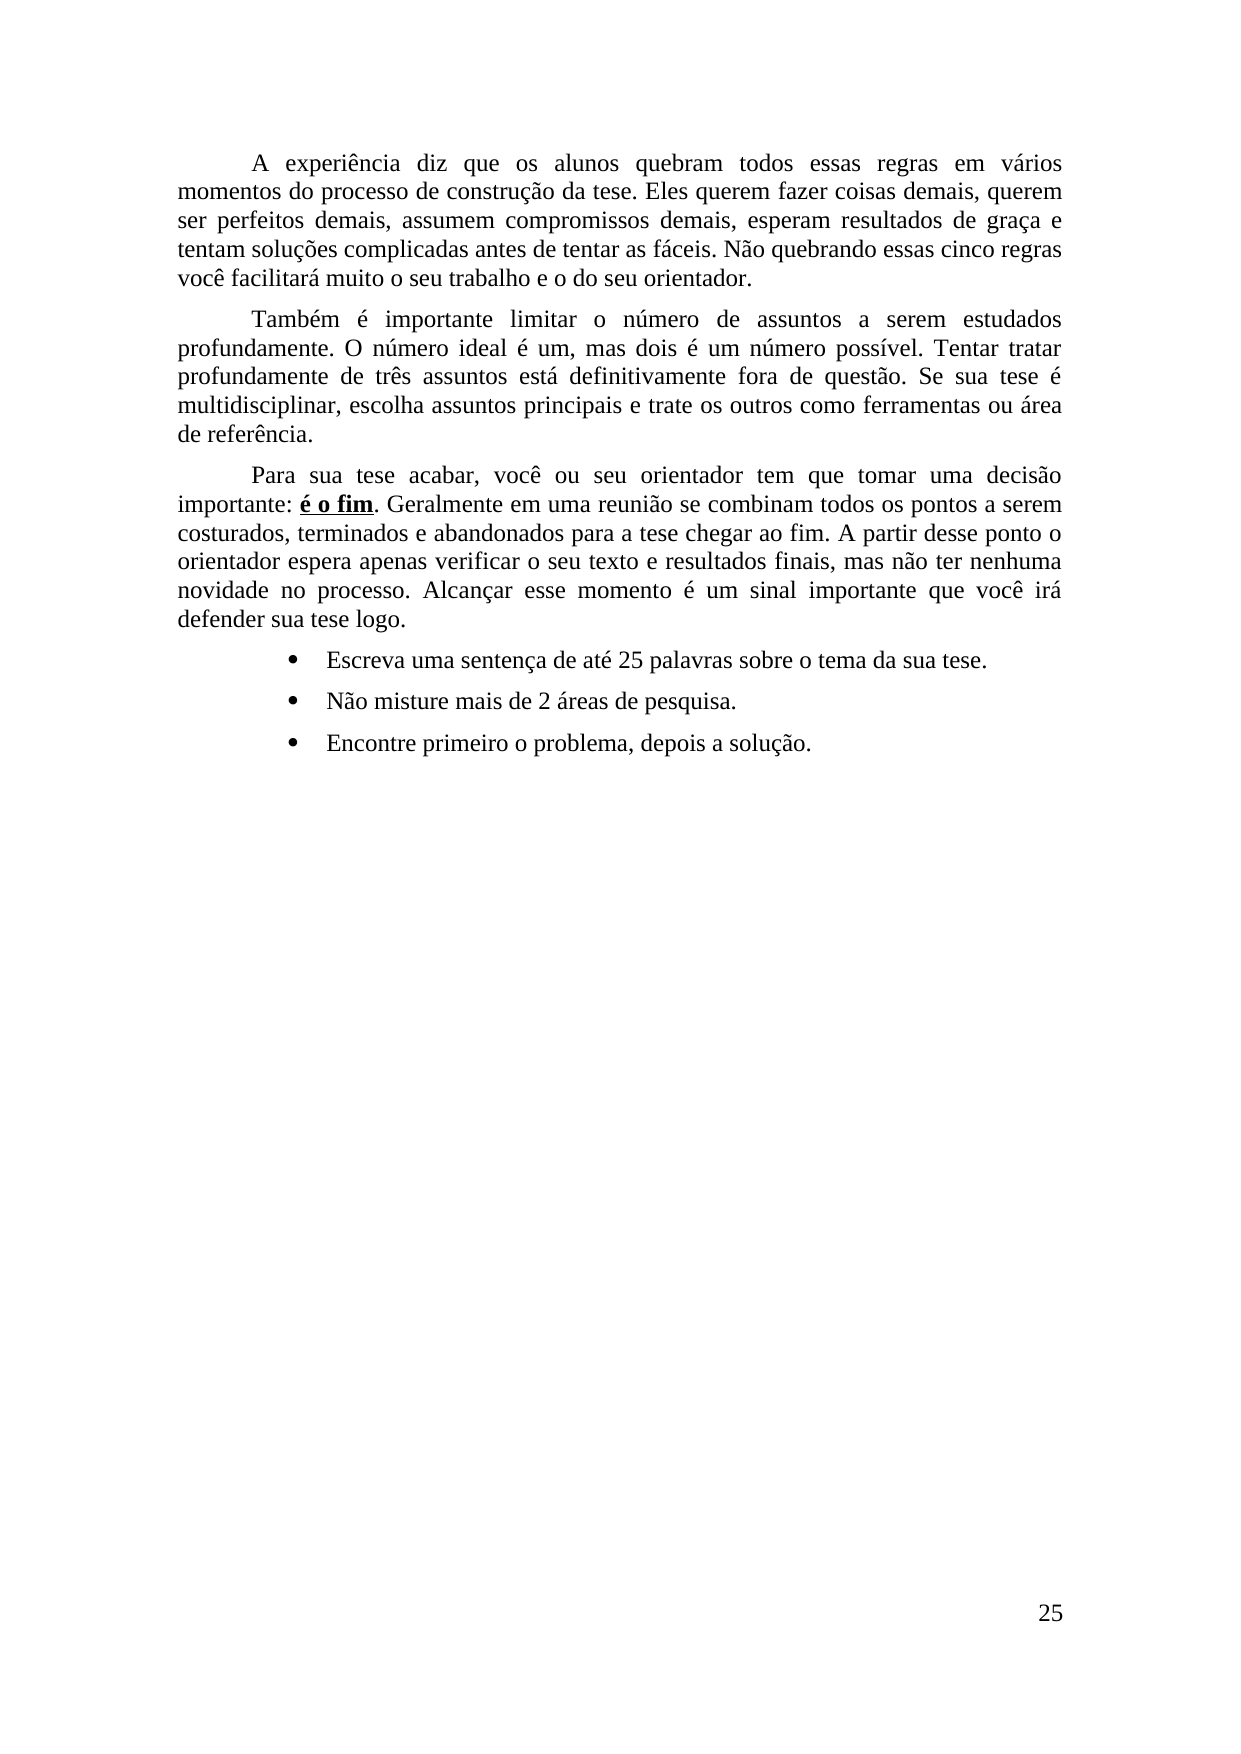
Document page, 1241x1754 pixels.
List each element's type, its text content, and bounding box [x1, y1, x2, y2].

list Encontre primeiro o problema, depois a solução. [288, 728, 1063, 756]
text Para sua tese acabar, você ou seu orientador tem que tomar uma decisão importante: é o fim. Geralmente em uma reunião se combinam todos os pontos a serem costurados, terminados e abandonados para a tese chegar ao fim. A partir desse ponto o orientador espera apenas verificar o seu texto e resultados finais, mas não ter nenhuma novidade no processo. Alcançar esse momento é um sinal importante que você irá defender sua tese logo. [177, 460, 1063, 633]
list Não misture mais de 2 áreas de pesquisa. [288, 686, 1063, 715]
text A experiência diz que os alunos quebram todos essas regras em vários momentos do processo de construção da tese. Eles querem fazer coisas demais, querem ser perfeitos demais, assumem compromissos demais, esperam resultados de graça e tentam soluções complicadas antes de tentar as fáceis. Não quebrando essas cinco regras você facilitará muito o seu trabalho e o do seu orientador. [177, 148, 1063, 291]
text Também é importante limitar o número de assuntos a serem estudados profundamente. O número ideal é um, mas dois é um número possível. Tentar tratar profundamente de três assuntos está definitivamente fora de questão. Se sua tese é multidisciplinar, escolha assuntos principais e trate os outros como ferramentas ou área de referência. [177, 304, 1063, 448]
list Escreva uma sentença de até 25 palavras sobre o tema da sua tese. [288, 645, 1063, 674]
